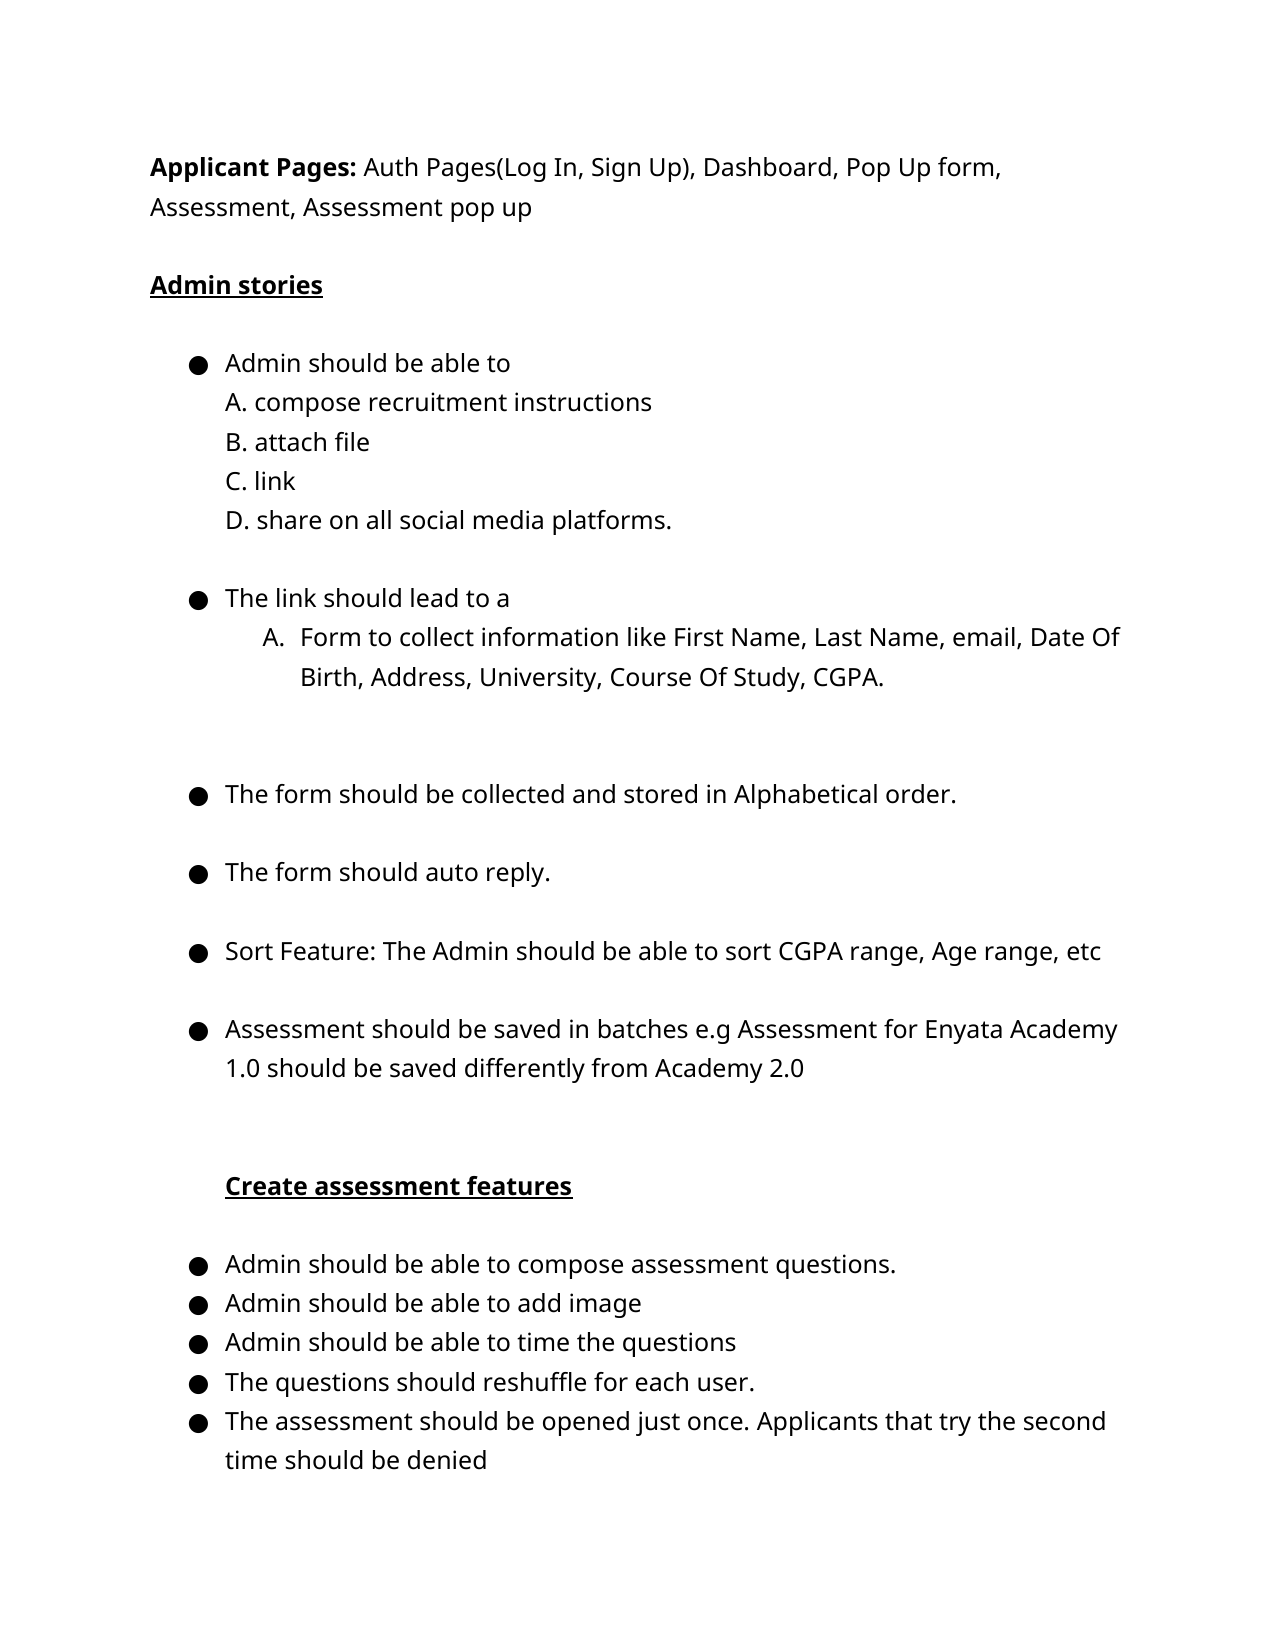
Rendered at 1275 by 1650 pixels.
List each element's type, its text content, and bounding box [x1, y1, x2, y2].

text C. link [225, 463, 1125, 497]
text Create assessment features [225, 1168, 1125, 1202]
list Admin should be able to [187, 346, 1125, 380]
list The questions should reshuffle for each user. [187, 1364, 1125, 1398]
list Assessment should be saved in batches e.g Assessment for Enyata Academy 1.0 should be saved differently from Academy 2.0 [187, 1012, 1125, 1085]
list Form to collect information like First Name, Last Name, email, Date Of Birth, Address, University, Course Of Study, CGPA. [262, 620, 1125, 693]
list The assessment should be opened just once. Applicants that try the second time should be denied [187, 1403, 1125, 1477]
list Admin should be able to add image [187, 1286, 1125, 1320]
text Applicant Pages: Auth Pages(Log In, Sign Up), Dashboard, Pop Up form, Assessment, Assessment pop up [150, 150, 1125, 223]
list Sort Feature: The Admin should be able to sort CGPA range, Age range, etc [187, 933, 1125, 967]
list The form should be collected and stored in Alphabetical order. [187, 777, 1125, 811]
text A. compose recruitment instructions [225, 385, 1125, 419]
list Admin should be able to time the questions [187, 1325, 1125, 1359]
text Admin stories [150, 267, 1125, 302]
list The link should lead to a [187, 581, 1125, 615]
list Admin should be able to compose assessment questions. [187, 1247, 1125, 1281]
text B. attach file [225, 424, 1125, 458]
text D. share on all social media platforms. [225, 502, 1125, 537]
list The form should auto reply. [187, 855, 1125, 889]
